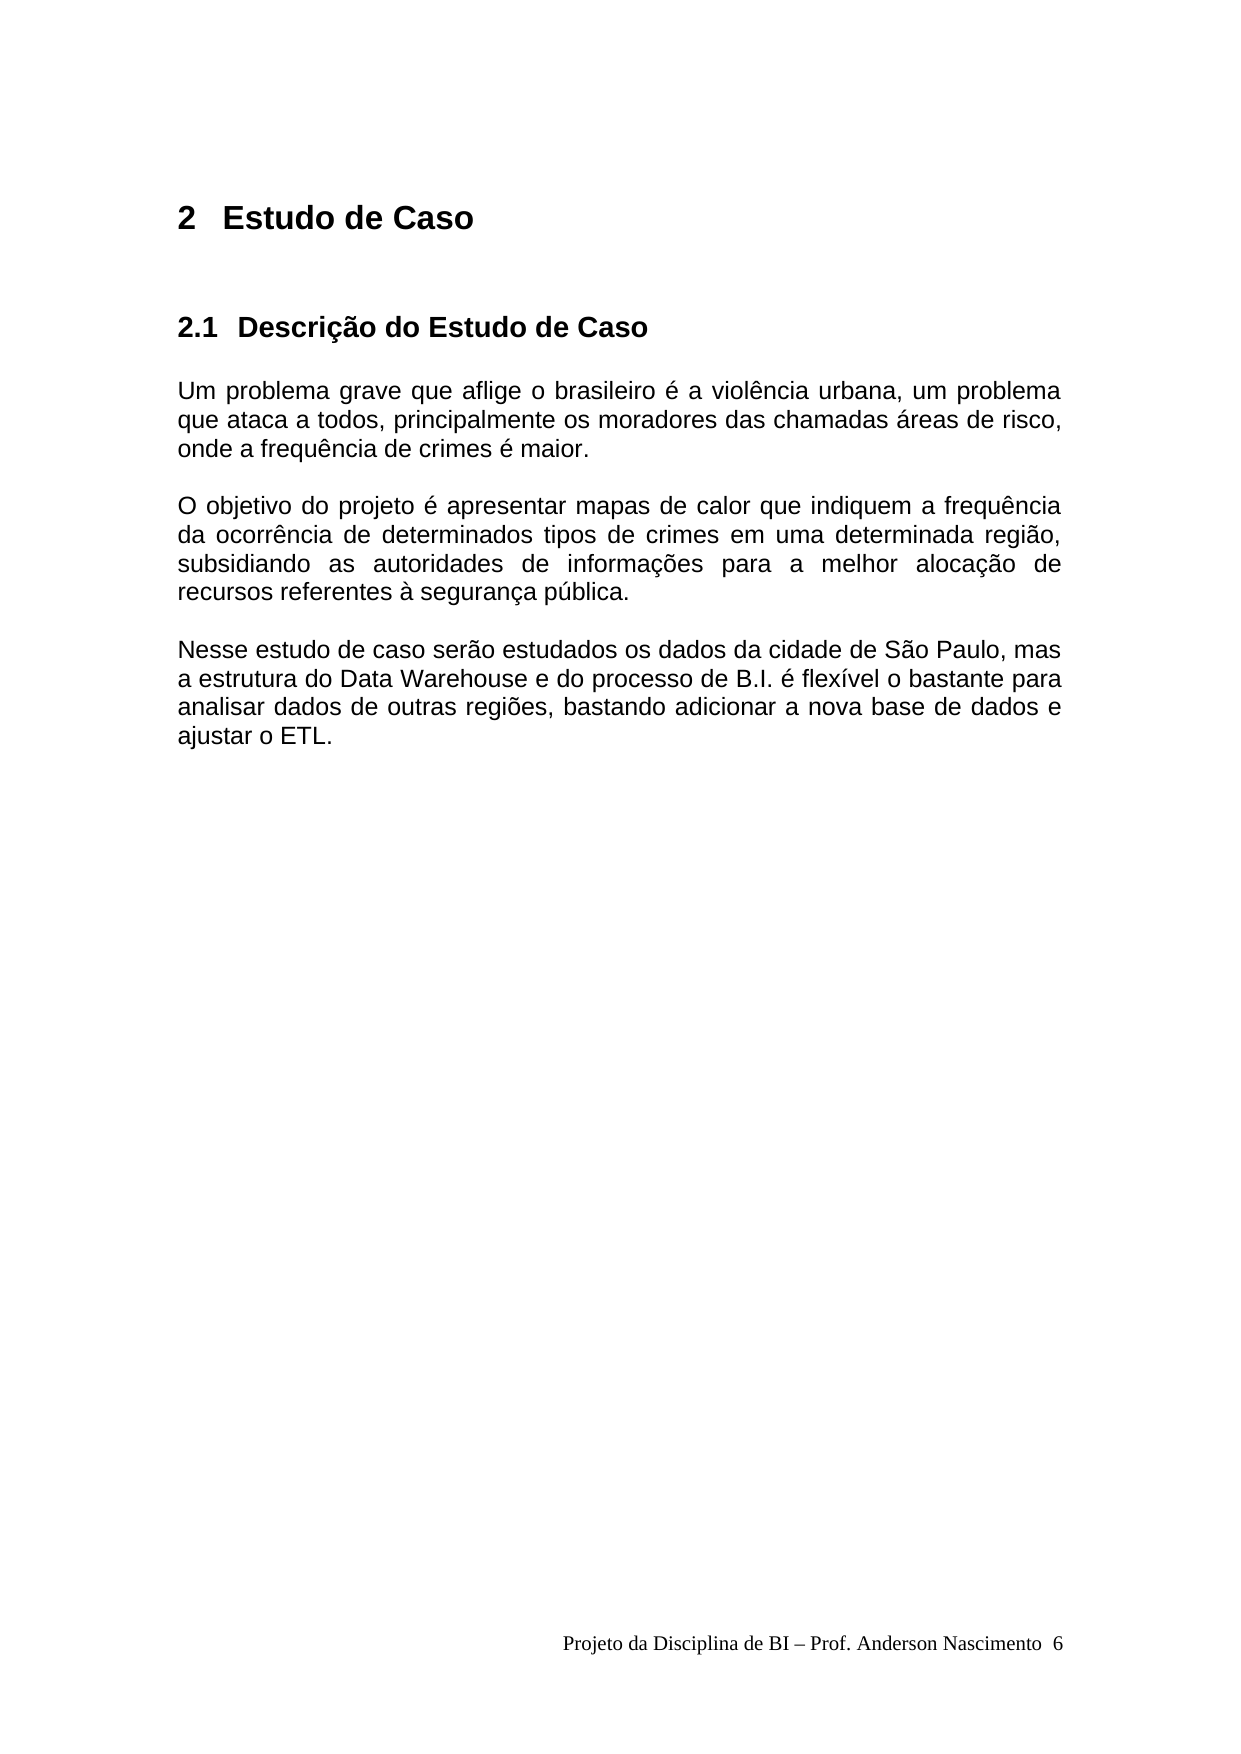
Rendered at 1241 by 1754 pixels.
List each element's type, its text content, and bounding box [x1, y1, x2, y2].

text Nesse estudo de caso serão estudados os dados da cidade de São Paulo, mas a estrutura do Data Warehouse e do processo de B.I. é flexível o bastante para analisar dados de outras regiões, bastando adicionar a nova base de dados e ajustar o ETL. [177, 635, 1063, 750]
text O objetivo do projeto é apresentar mapas de calor que indiquem a frequência da ocorrência de determinados tipos de crimes em uma determinada região, subsidiando as autoridades de informações para a melhor alocação de recursos referentes à segurança pública. [177, 491, 1063, 606]
text Um problema grave que aflige o brasileiro é a violência urbana, um problema que ataca a todos, principalmente os moradores das chamadas áreas de risco, onde a frequência de crimes é maior. [177, 376, 1063, 462]
subtitle Estudo de Caso [177, 198, 1063, 236]
subtitle Descrição do Estudo de Caso [177, 310, 1063, 344]
